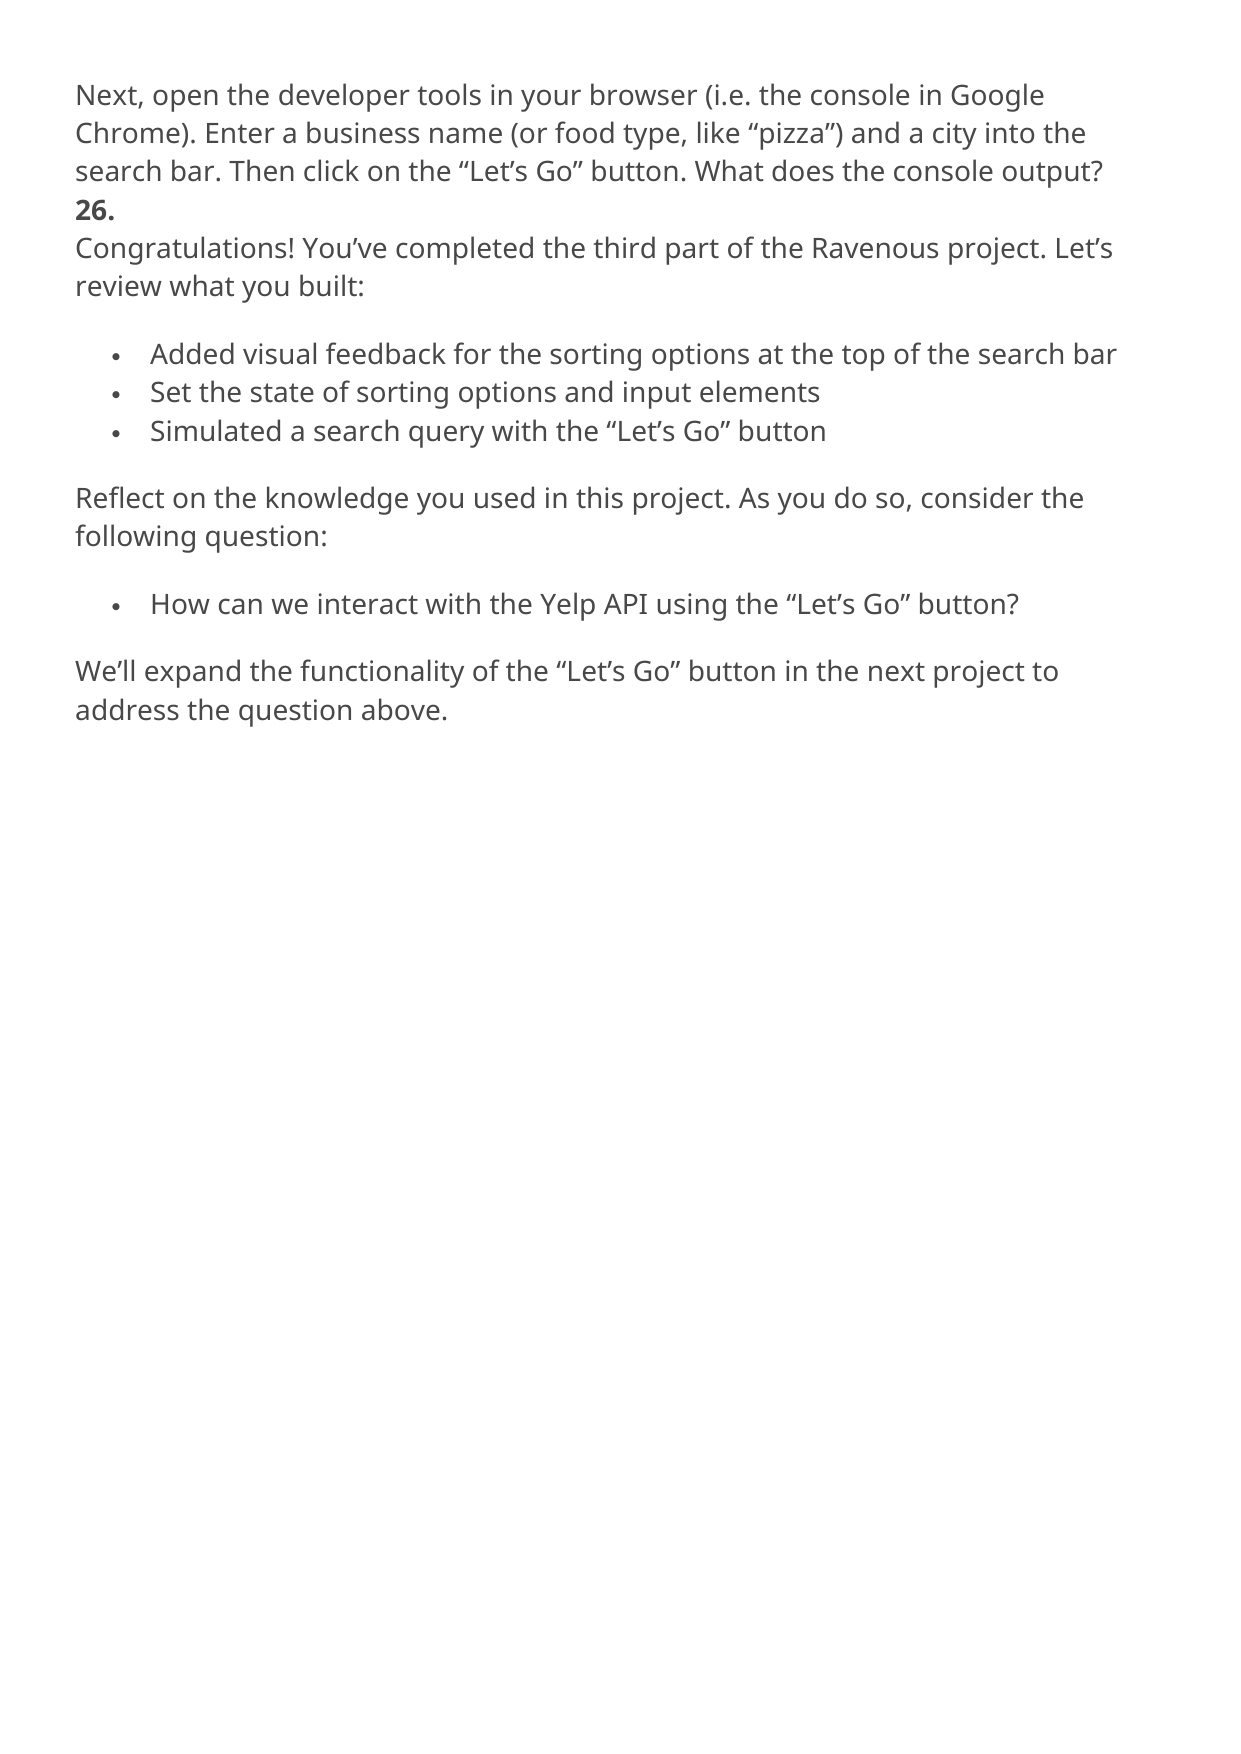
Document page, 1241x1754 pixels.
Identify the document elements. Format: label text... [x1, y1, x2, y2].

text Next, open the developer tools in your browser (i.e. the console in Google Chrome). Enter a business name (or food type, like “pizza”) and a city into the search bar. Then click on the “Let’s Go” button. What does the console output? [75, 75, 1165, 190]
list Added visual feedback for the sorting options at the top of the search bar [112, 334, 1165, 372]
text Reflect on the knowledge you used in this project. As you do so, consider the following question: [75, 478, 1165, 555]
text We’ll expand the functionality of the “Let’s Go” button in the next project to address the question above. [75, 652, 1165, 728]
text Congratulations! You’ve completed the third part of the Ravenous project. Let’s review what you built: [75, 228, 1165, 305]
list Set the state of sorting options and input elements [112, 372, 1165, 411]
text 26. [75, 190, 1165, 228]
list How can we interact with the Yelp API using the “Let’s Go” button? [112, 584, 1165, 622]
list Simulated a search query with the “Let’s Go” button [112, 411, 1165, 449]
